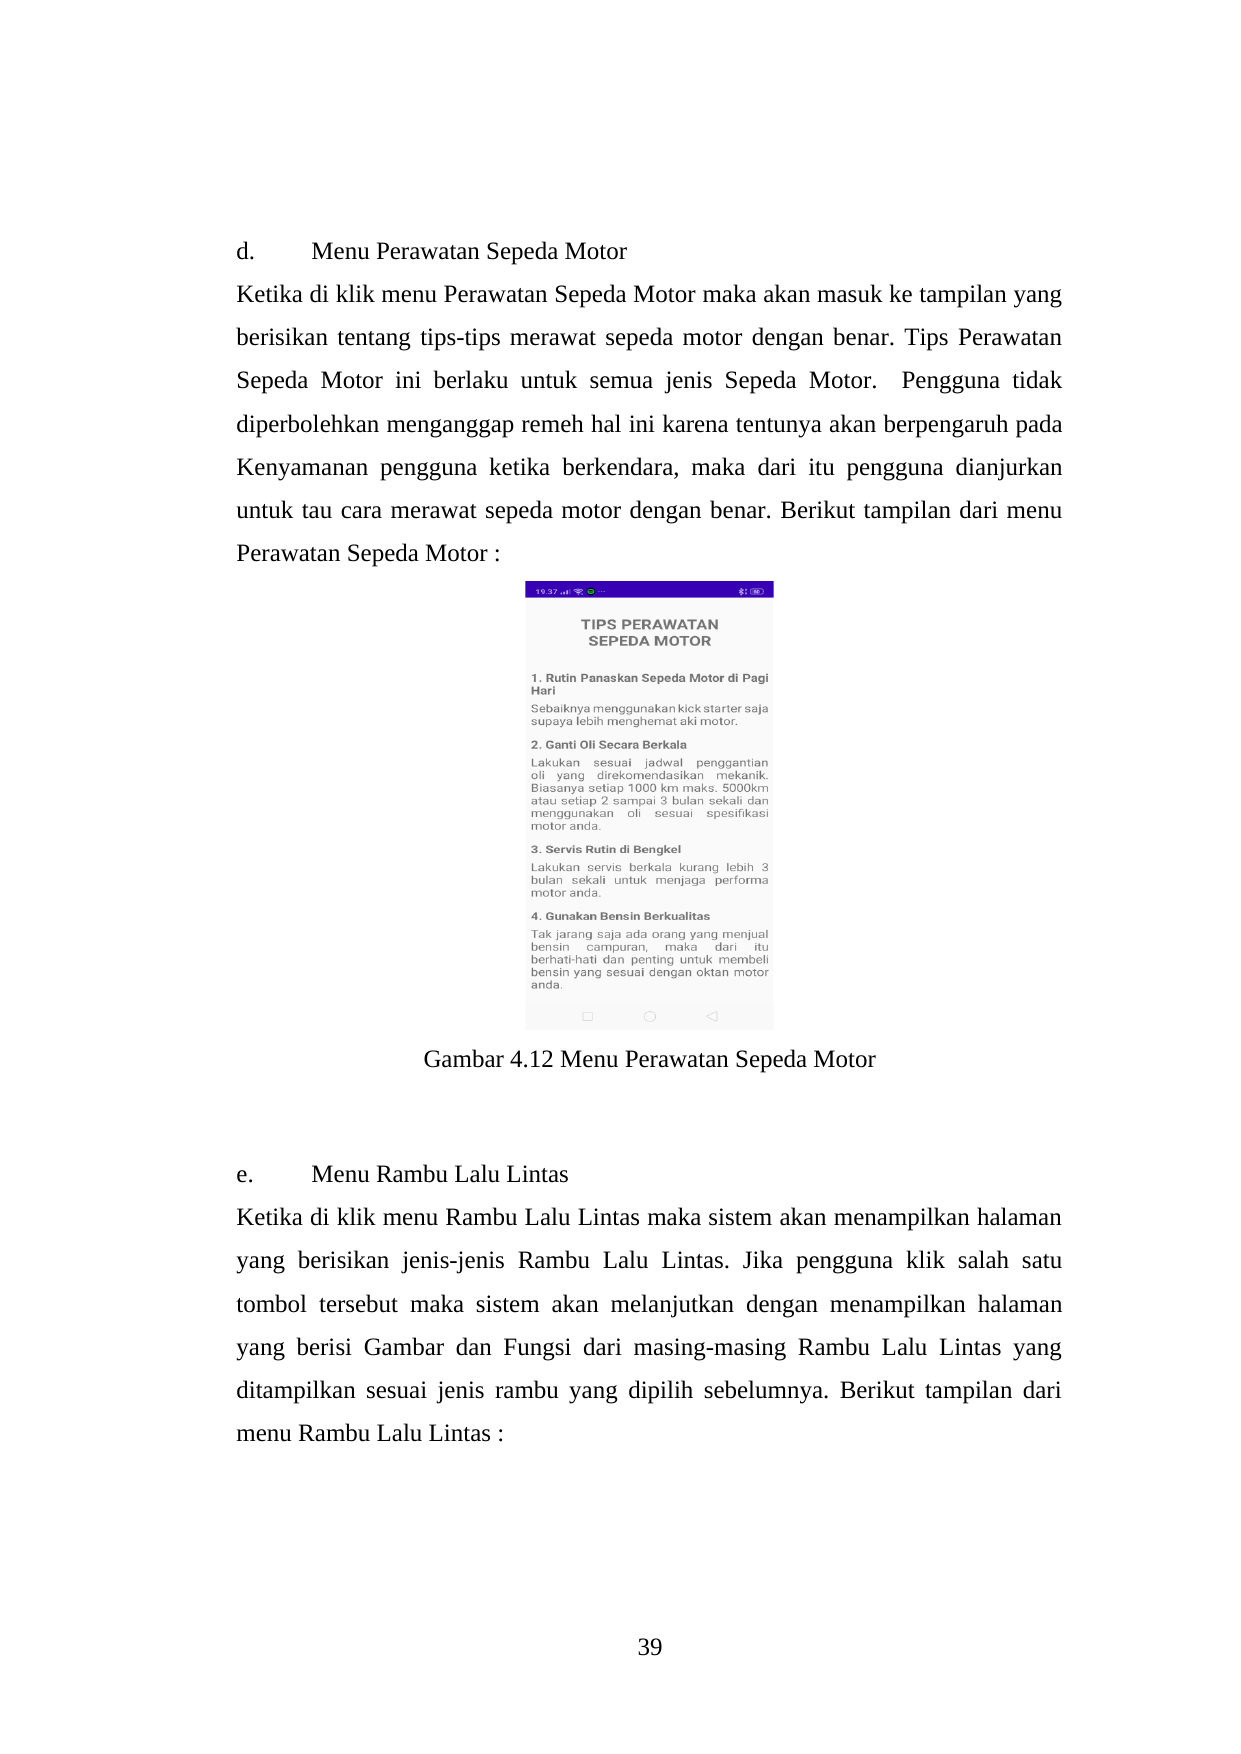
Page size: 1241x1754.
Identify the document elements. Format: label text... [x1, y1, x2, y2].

picture [525, 581, 774, 1030]
text Ketika di klik menu Perawatan Sepeda Motor maka akan masuk ke tampilan yang berisikan tentang tips-tips merawat sepeda motor dengan benar. Tips Perawatan Sepeda Motor ini berlaku untuk semua jenis Sepeda Motor. Pengguna tidak diperbolehkan menganggap remeh hal ini karena tentunya akan berpengaruh pada Kenyamanan pengguna ketika berkendara, maka dari itu pengguna dianjurkan untuk tau cara merawat sepeda motor dengan benar. Berikut tampilan dari menu Perawatan Sepeda Motor : [236, 279, 1063, 567]
text Ketika di klik menu Rambu Lalu Lintas maka sistem akan menampilkan halaman yang berisikan jenis-jenis Rambu Lalu Lintas. Jika pengguna klik salah satu tombol tersebut maka sistem akan melanjutkan dengan menampilkan halaman yang berisi Gambar dan Fungsi dari masing-masing Rambu Lalu Lintas yang ditampilkan sesuai jenis rambu yang dipilih sebelumnya. Berikut tampilan dari menu Rambu Lalu Lintas : [236, 1202, 1063, 1447]
list Menu Rambu Lalu Lintas [236, 1159, 1063, 1188]
list Menu Perawatan Sepeda Motor [236, 236, 1063, 265]
text Gambar 4.12 Menu Perawatan Sepeda Motor [236, 1044, 1063, 1073]
